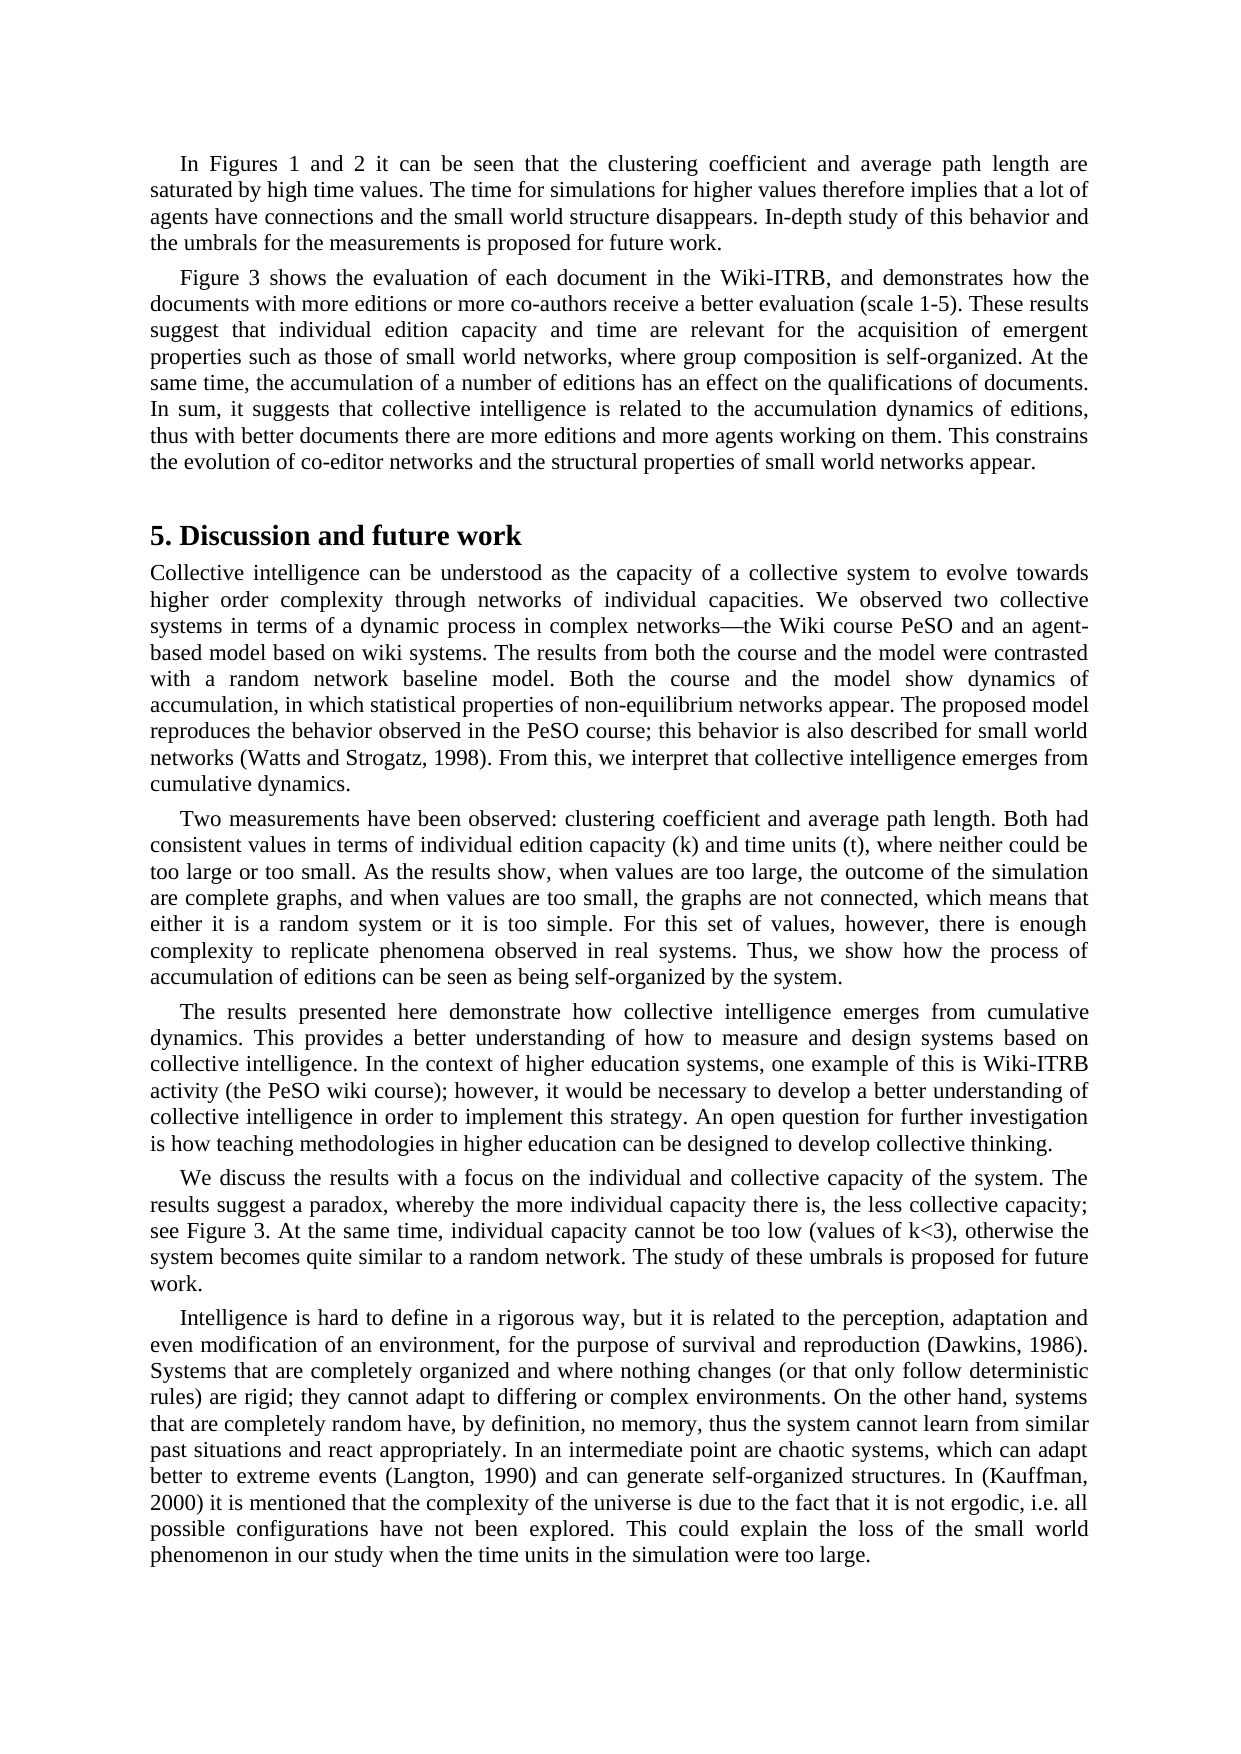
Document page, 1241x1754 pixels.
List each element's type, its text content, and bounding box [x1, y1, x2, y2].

text Figure 3 shows the evaluation of each document in the Wiki-ITRB, and demonstrates how the documents with more editions or more co-authors receive a better evaluation (scale 1-5). These results suggest that individual edition capacity and time are relevant for the acquisition of emergent properties such as those of small world networks, where group composition is self-organized. At the same time, the accumulation of a number of editions has an effect on the qualifications of documents. In sum, it suggests that collective intelligence is related to the accumulation dynamics of editions, thus with better documents there are more editions and more agents working on them. This constrains the evolution of co-editor networks and the structural properties of small world networks appear. [150, 264, 1090, 474]
text Two measurements have been observed: clustering coefficient and average path length. Both had consistent values in terms of individual edition capacity (k) and time units (t), where neither could be too large or too small. As the results show, when values are too large, the outcome of the simulation are complete graphs, and when values are too small, the graphs are not connected, which means that either it is a random system or it is too simple. For this set of values, however, there is enough complexity to replicate phenomena observed in real systems. Thus, we show how the process of accumulation of editions can be seen as being self-organized by the system. [150, 805, 1090, 989]
subtitle 5. Discussion and future work [150, 518, 1090, 551]
text We discuss the results with a focus on the individual and collective capacity of the system. The results suggest a paradox, whereby the more individual capacity there is, the less collective capacity; see Figure 3. At the same time, individual capacity cannot be too low (values of k<3), otherwise the system becomes quite similar to a random network. The study of these umbrals is proposed for future work. [150, 1164, 1090, 1296]
text Collective intelligence can be understood as the capacity of a collective system to evolve towards higher order complexity through networks of individual capacities. We observed two collective systems in terms of a dynamic process in complex networks—the Wiki course PeSO and an agent-based model based on wiki systems. The results from both the course and the model were contrasted with a random network baseline model. Both the course and the model show dynamics of accumulation, in which statistical properties of non-equilibrium networks appear. The proposed model reproduces the behavior observed in the PeSO course; this behavior is also described for small world networks (Watts and Strogatz, 1998). From this, we interpret that collective intelligence emerges from cumulative dynamics. [150, 559, 1090, 797]
text Intelligence is hard to define in a rigorous way, but it is related to the perception, adaptation and even modification of an environment, for the purpose of survival and reproduction (Dawkins, 1986). Systems that are completely organized and where nothing changes (or that only follow deterministic rules) are rigid; they cannot adapt to differing or complex environments. On the other hand, systems that are completely random have, by definition, no memory, thus the system cannot learn from similar past situations and react appropriately. In an intermediate point are chaotic systems, which can adapt better to extreme events (Langton, 1990) and can generate self-organized structures. In (Kauffman, 2000) it is mentioned that the complexity of the universe is due to the fact that it is not ergodic, i.e. all possible configurations have not been explored. This could explain the loss of the small world phenomenon in our study when the time units in the simulation were too large. [150, 1304, 1090, 1568]
text The results presented here demonstrate how collective intelligence emerges from cumulative dynamics. This provides a better understanding of how to measure and design systems based on collective intelligence. In the context of higher education systems, one example of this is Wiki-ITRB activity (the PeSO wiki course); however, it would be necessary to develop a better understanding of collective intelligence in order to implement this strategy. An open question for further investigation is how teaching methodologies in higher education can be designed to develop collective thinking. [150, 998, 1090, 1156]
